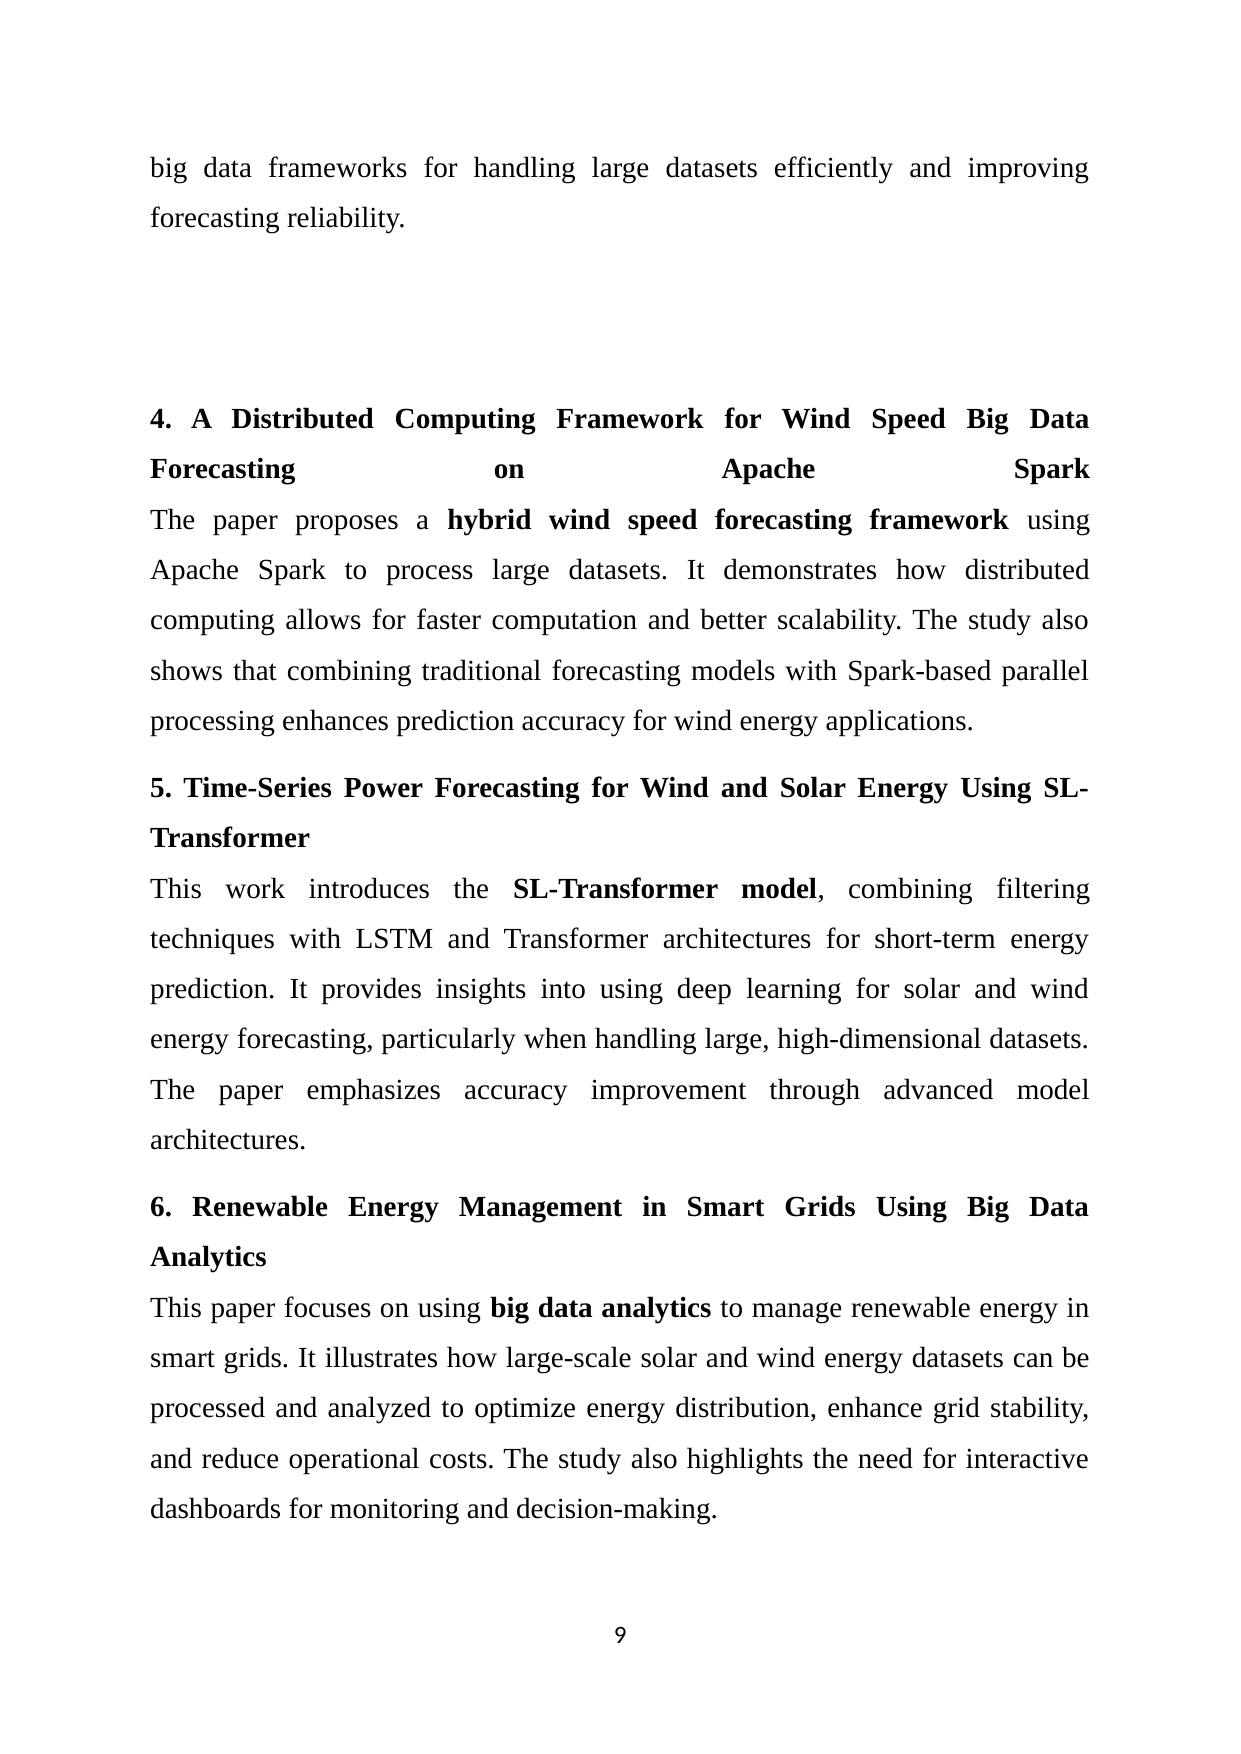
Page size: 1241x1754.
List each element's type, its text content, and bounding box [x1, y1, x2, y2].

text 6. Renewable Energy Management in Smart Grids Using Big Data Analytics This paper focuses on using big data analytics to manage renewable energy in smart grids. It illustrates how large-scale solar and wind energy datasets can be processed and analyzed to optimize energy distribution, enhance grid stability, and reduce operational costs. The study also highlights the need for interactive dashboards for monitoring and decision-making. [150, 1189, 1090, 1525]
text 5. Time-Series Power Forecasting for Wind and Solar Energy Using SL-Transformer This work introduces the SL-Transformer model, combining filtering techniques with LSTM and Transformer architectures for short-term energy prediction. It provides insights into using deep learning for solar and wind energy forecasting, particularly when handling large, high-dimensional datasets. The paper emphasizes accuracy improvement through advanced model architectures. [150, 770, 1090, 1156]
text 4. A Distributed Computing Framework for Wind Speed Big Data Forecasting on Apache Spark The paper proposes a hybrid wind speed forecasting framework using Apache Spark to process large datasets. It demonstrates how distributed computing allows for faster computation and better scalability. The study also shows that combining traditional forecasting models with Spark-based parallel processing enhances prediction accuracy for wind energy applications. [150, 401, 1090, 737]
